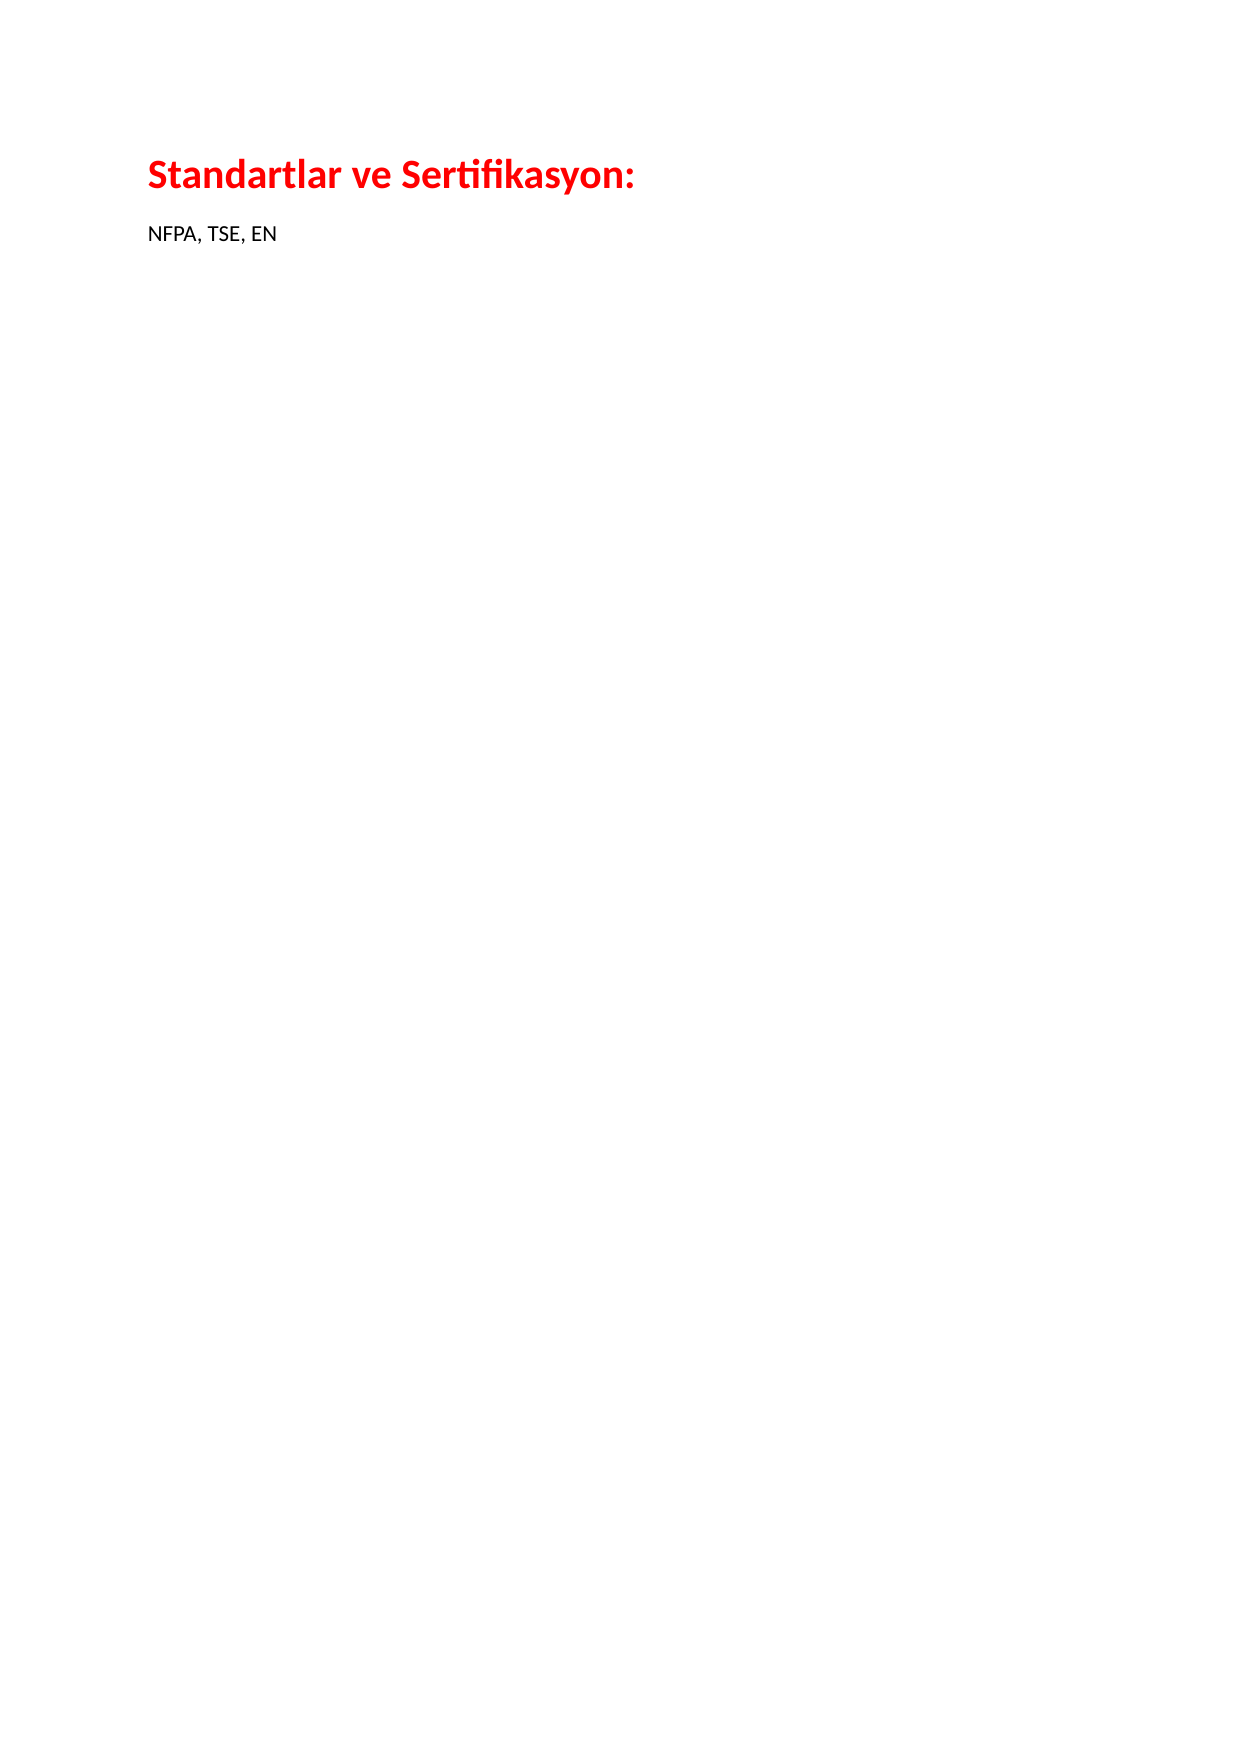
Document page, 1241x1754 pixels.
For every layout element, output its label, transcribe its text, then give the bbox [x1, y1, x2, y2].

text Standartlar ve Sertifikasyon: [148, 148, 1093, 198]
text NFPA, TSE, EN [148, 219, 1093, 247]
